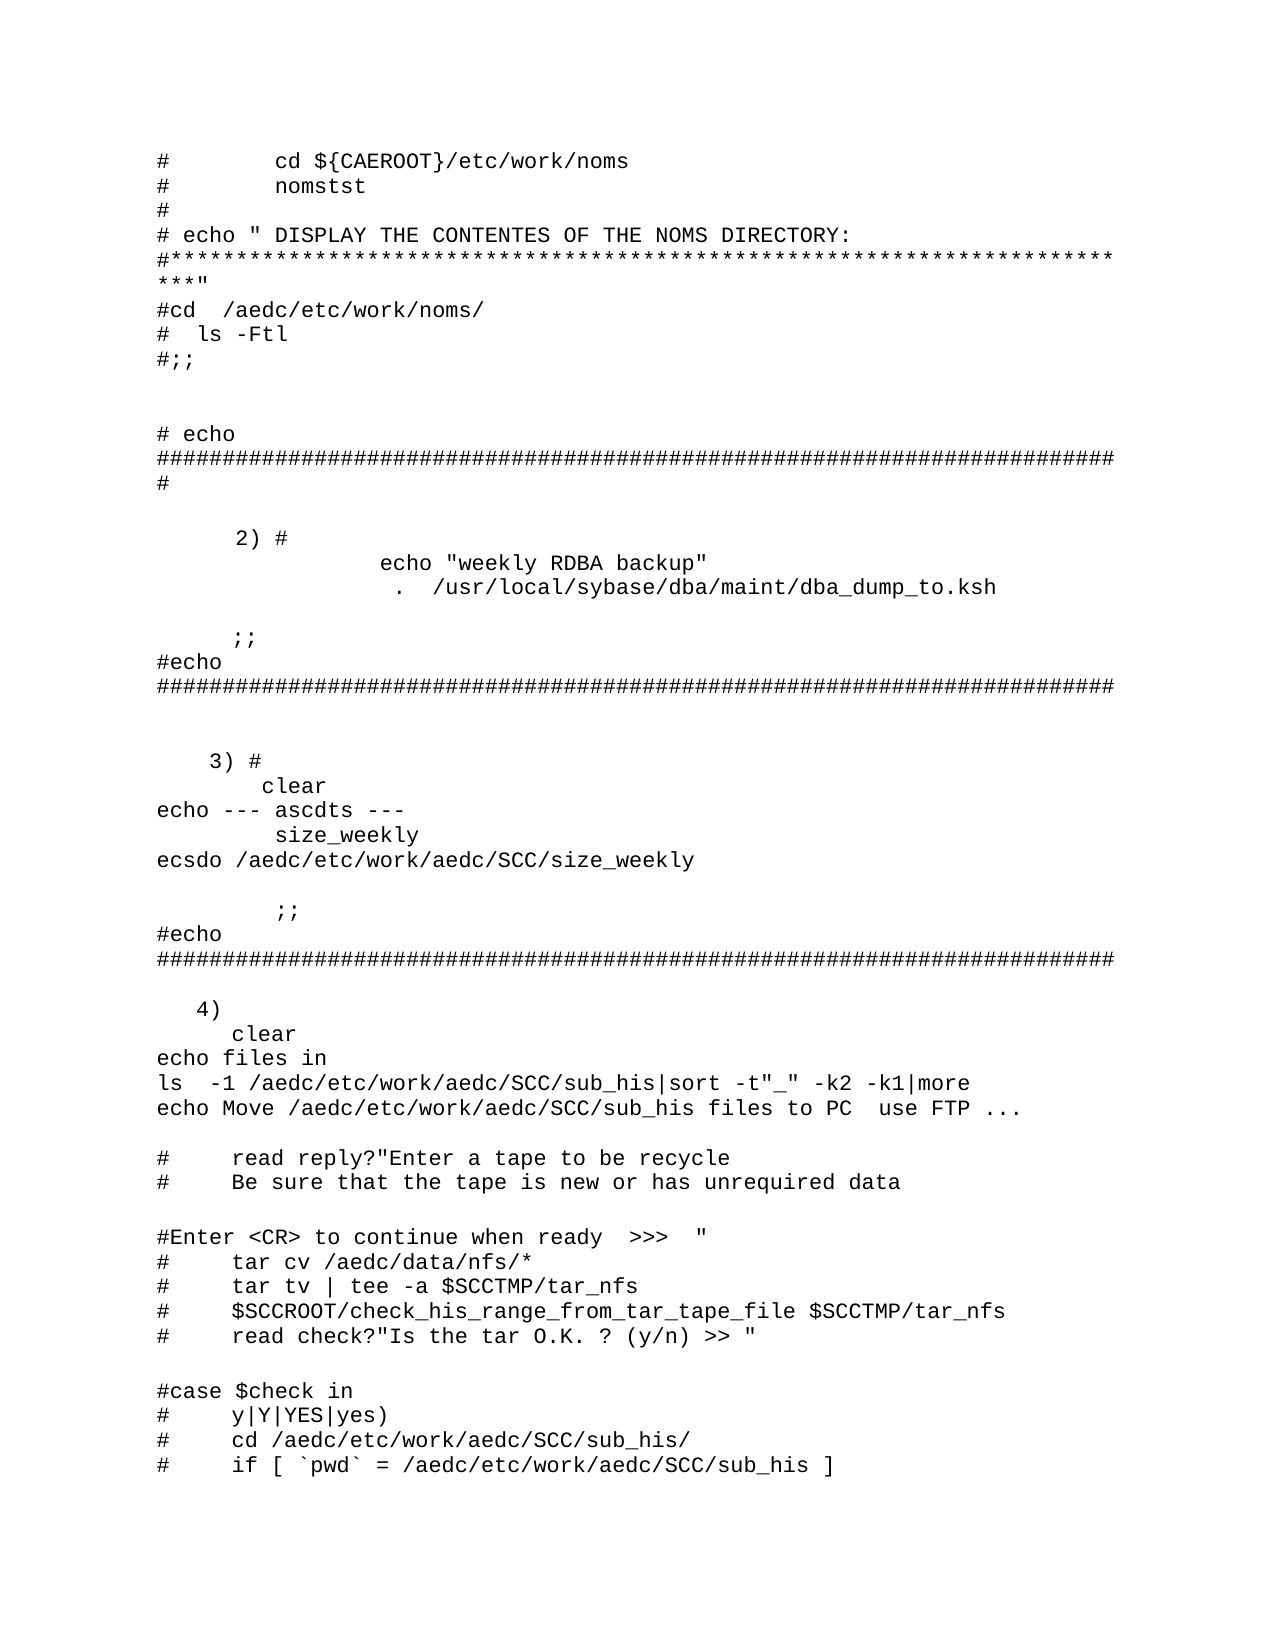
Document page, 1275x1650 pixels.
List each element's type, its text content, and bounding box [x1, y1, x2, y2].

text echo "weekly RDBA backup" [156, 552, 1118, 576]
text ls -1 /aedc/etc/work/aedc/SCC/sub_his|sort -t"_" -k2 -k1|more [156, 1072, 1118, 1097]
text # tar tv | tee -a $SCCTMP/tar_nfs [156, 1276, 1118, 1300]
text size_weekly [156, 824, 1118, 849]
text clear [156, 1023, 1118, 1047]
text # echo ########################################################################## [156, 423, 1118, 497]
text #echo ######################################################################### [156, 651, 1118, 700]
text # $SCCROOT/check_his_range_from_tar_tape_file $SCCTMP/tar_nfs [156, 1300, 1118, 1325]
text # cd /aedc/etc/work/aedc/SCC/sub_his/ [156, 1429, 1118, 1454]
text ;; [156, 626, 1118, 651]
text echo files in [156, 1047, 1118, 1072]
text 4) [156, 998, 1118, 1023]
text # echo " DISPLAY THE CONTENTES OF THE NOMS DIRECTORY: [156, 224, 1118, 249]
text # Be sure that the tape is new or has unrequired data [156, 1171, 1118, 1196]
text # cd ${CAEROOT}/etc/work/noms [156, 150, 1118, 175]
text # if [ `pwd` = /aedc/etc/work/aedc/SCC/sub_his ] [156, 1454, 1118, 1479]
text #cd /aedc/etc/work/noms/ [156, 299, 1118, 323]
text # read reply?"Enter a tape to be recycle [156, 1147, 1118, 1171]
text clear [156, 775, 1118, 799]
text 2) # [156, 527, 1118, 552]
text # y|Y|YES|yes) [156, 1404, 1118, 1429]
text #echo ######################################################################### [156, 923, 1118, 973]
text 3) # [156, 750, 1118, 775]
text # read check?"Is the tar O.K. ? (y/n) >> " [156, 1325, 1118, 1350]
text #Enter <CR> to continue when ready >>> " [156, 1226, 1118, 1251]
text # tar cv /aedc/data/nfs/* [156, 1251, 1118, 1276]
text ;; [156, 899, 1118, 923]
text # nomstst [156, 175, 1118, 199]
text # ls -Ftl [156, 323, 1118, 348]
text echo --- ascdts --- [156, 799, 1118, 824]
text ecsdo /aedc/etc/work/aedc/SCC/size_weekly [156, 849, 1118, 874]
text #case $check in [156, 1380, 1118, 1404]
text . /usr/local/sybase/dba/maint/dba_dump_to.ksh [156, 576, 1118, 601]
text # [156, 199, 1118, 224]
text #;; [156, 348, 1118, 373]
text #***************************************************************************" [156, 249, 1118, 299]
text echo Move /aedc/etc/work/aedc/SCC/sub_his files to PC use FTP ... [156, 1097, 1118, 1122]
